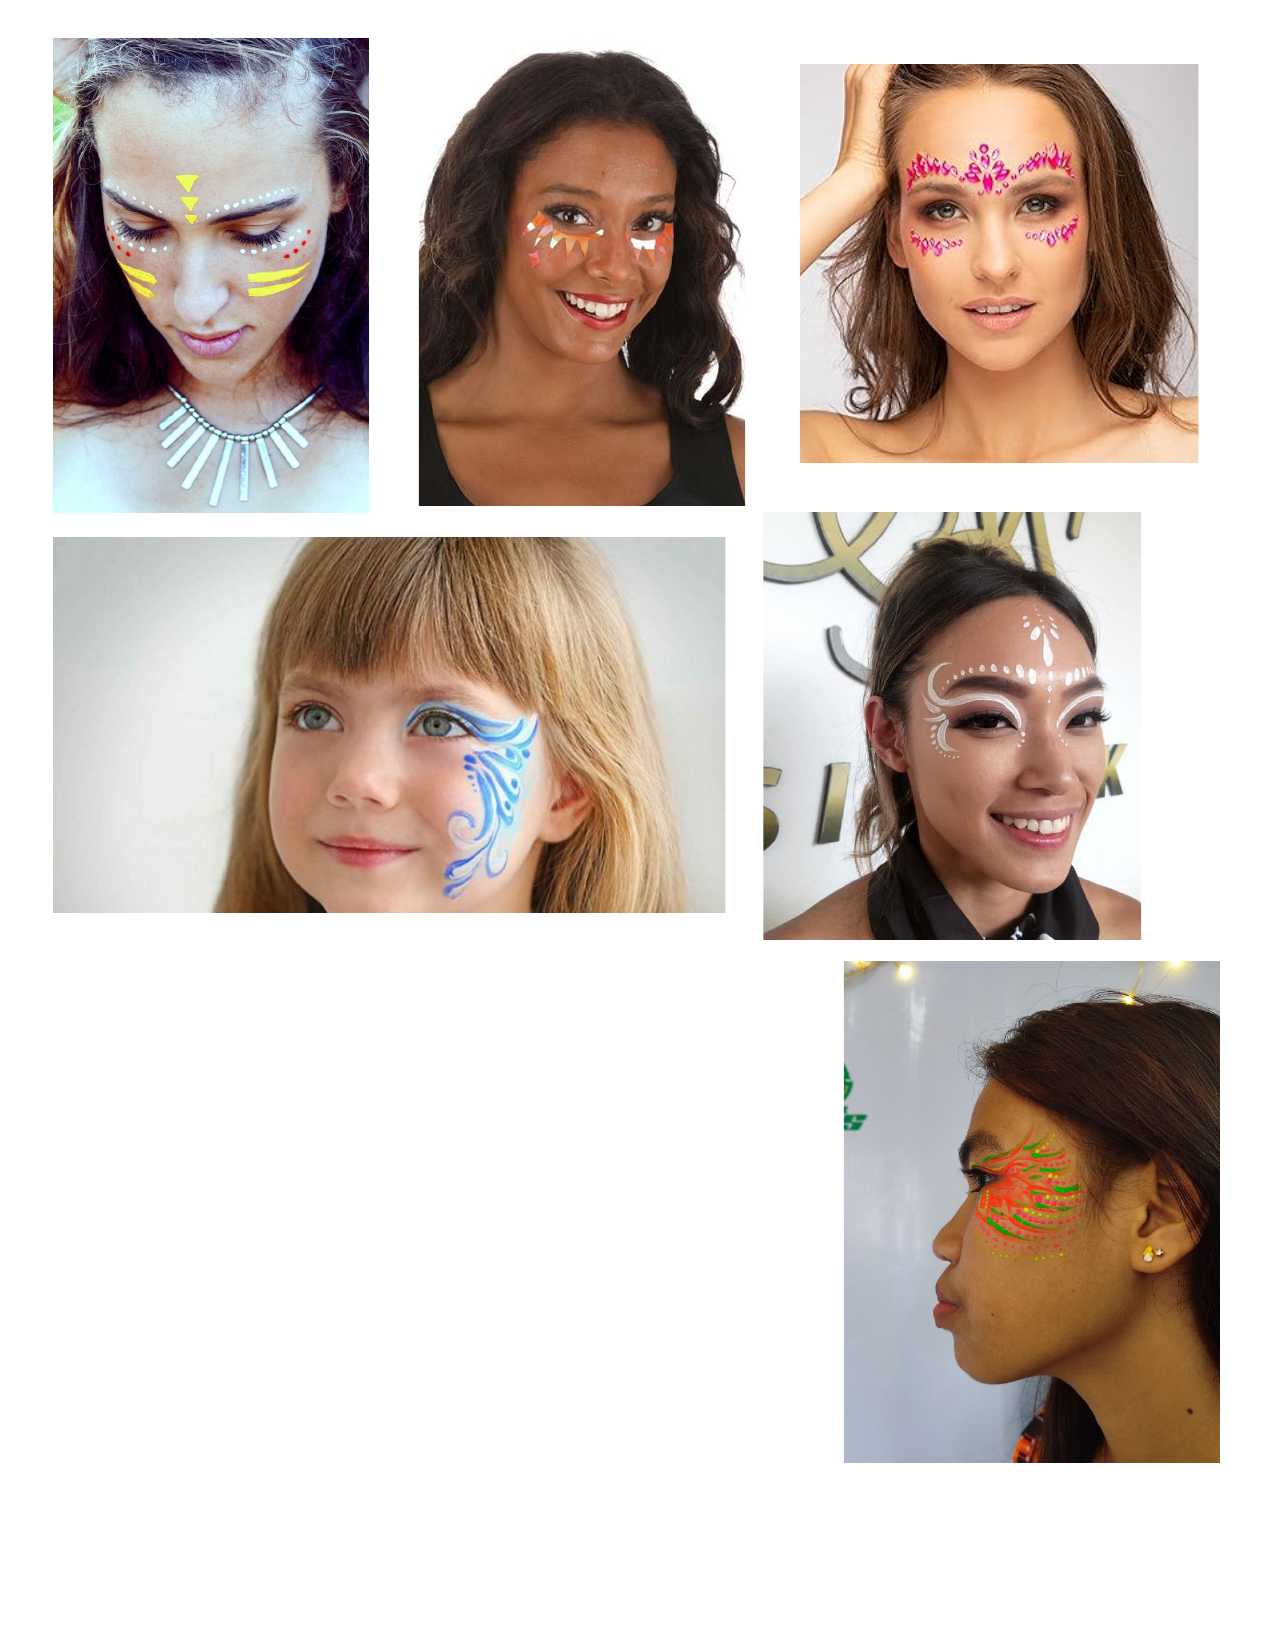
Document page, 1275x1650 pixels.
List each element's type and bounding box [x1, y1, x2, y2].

picture [843, 961, 1220, 1463]
picture [418, 39, 746, 506]
picture [53, 537, 726, 913]
picture [800, 64, 1199, 463]
picture [763, 512, 1142, 940]
picture [53, 38, 369, 513]
